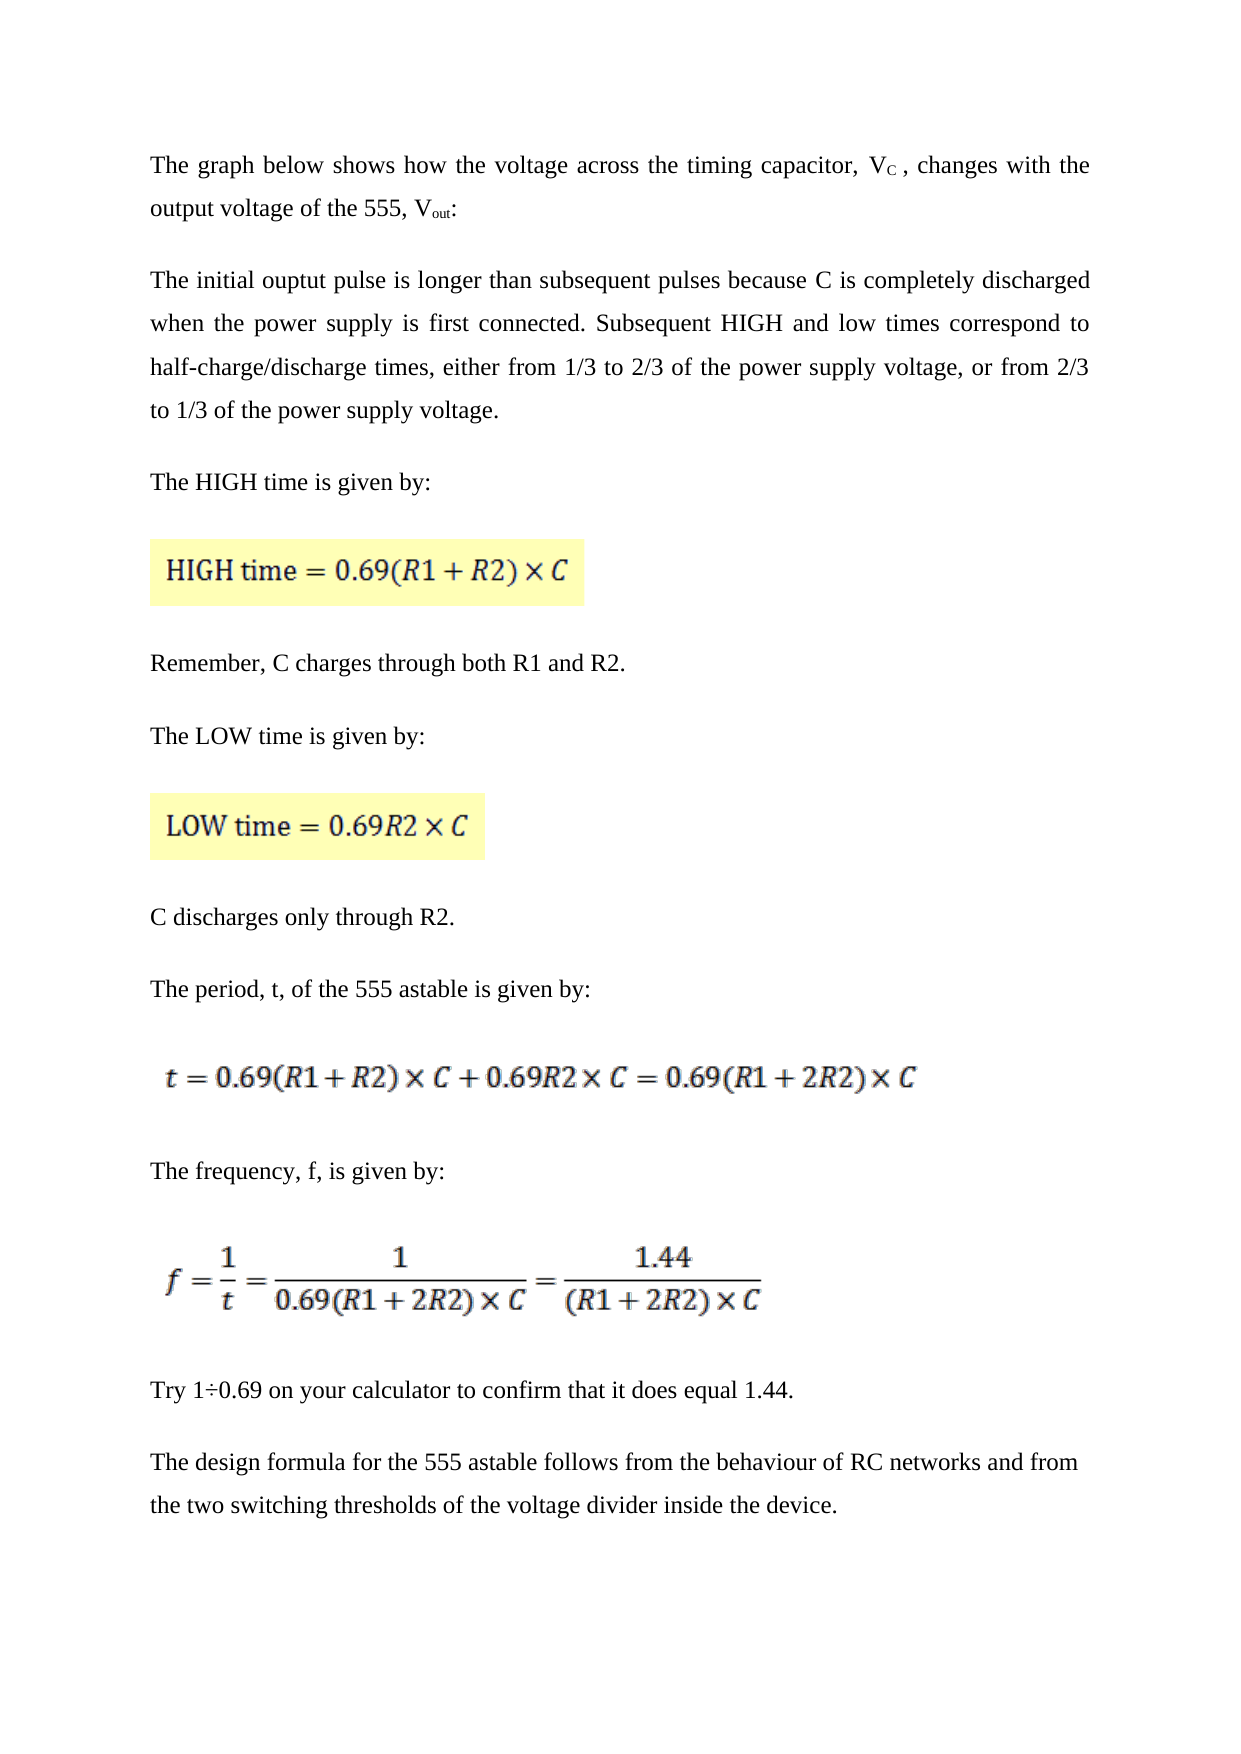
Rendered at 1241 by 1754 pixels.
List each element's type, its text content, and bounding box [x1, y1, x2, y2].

text Try 1÷0.69 on your calculator to confirm that it does equal 1.44. [150, 1375, 1090, 1403]
text The LOW time is given by: [150, 721, 1090, 749]
text The initial ouptut pulse is longer than subsequent pulses because C is completely discharged when the power supply is first connected. Subsequent HIGH and low times correspond to half-charge/discharge times, either from 1/3 to 2/3 of the power supply voltage, or from 2/3 to 1/3 of the power supply voltage. [150, 265, 1090, 423]
text Remember, C charges through both R1 and R2. [150, 648, 1090, 677]
text The design formula for the 555 astable follows from the behaviour of RC networks and from the two switching thresholds of the voltage divider inside the device. [150, 1447, 1090, 1519]
text The period, t, of the 555 astable is given by: [150, 974, 1090, 1003]
text C discharges only through R2. [150, 902, 1090, 931]
text The graph below shows how the voltage across the timing capacitor, VC , changes with the output voltage of the 555, Vout: [150, 150, 1090, 222]
picture [150, 1046, 933, 1113]
picture [150, 539, 585, 606]
picture [150, 1228, 777, 1332]
text The frequency, f, is given by: [150, 1156, 1090, 1185]
text The HIGH time is given by: [150, 467, 1090, 496]
picture [150, 793, 485, 860]
